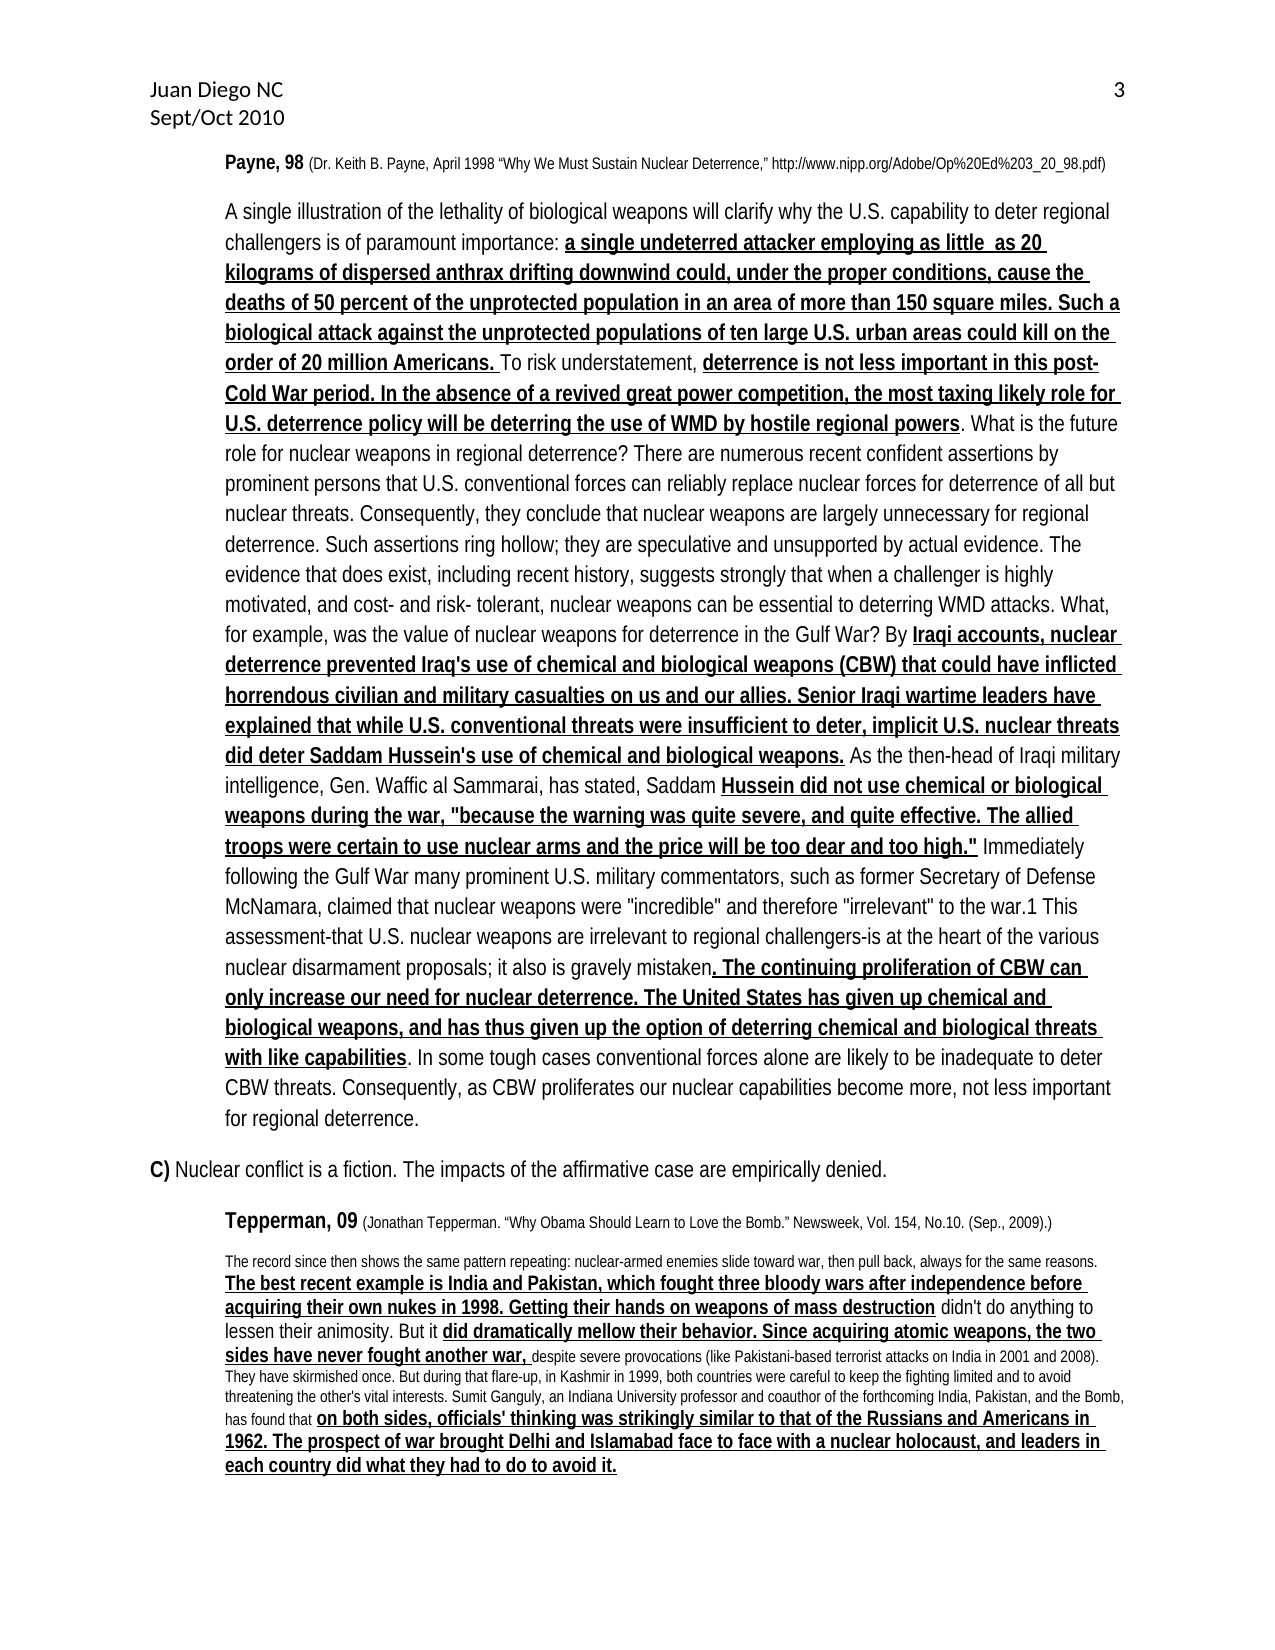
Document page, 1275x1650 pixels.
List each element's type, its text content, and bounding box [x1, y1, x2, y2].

text A single illustration of the lethality of biological weapons will clarify why the U.S. capability to deter regional challengers is of paramount importance: a single undeterred attacker employing as little as 20 kilograms of dispersed anthrax drifting downwind could, under the proper conditions, cause the deaths of 50 percent of the unprotected population in an area of more than 150 square miles. Such a biological attack against the unprotected populations of ten large U.S. urban areas could kill on the order of 20 million Americans. To risk understatement, deterrence is not less important in this post-Cold War period. In the absence of a revived great power competition, the most taxing likely role for U.S. deterrence policy will be deterring the use of WMD by hostile regional powers. What is the future role for nuclear weapons in regional deterrence? There are numerous recent confident assertions by prominent persons that U.S. conventional forces can reliably replace nuclear forces for deterrence of all but nuclear threats. Consequently, they conclude that nuclear weapons are largely unnecessary for regional deterrence. Such assertions ring hollow; they are speculative and unsupported by actual evidence. The evidence that does exist, including recent history, suggests strongly that when a challenger is highly motivated, and cost- and risk- tolerant, nuclear weapons can be essential to deterring WMD attacks. What, for example, was the value of nuclear weapons for deterrence in the Gulf War? By Iraqi accounts, nuclear deterrence prevented Iraq's use of chemical and biological weapons (CBW) that could have inflicted horrendous civilian and military casualties on us and our allies. Senior Iraqi wartime leaders have explained that while U.S. conventional threats were insufficient to deter, implicit U.S. nuclear threats did deter Saddam Hussein's use of chemical and biological weapons. As the then-head of Iraqi military intelligence, Gen. Waffic al Sammarai, has stated, Saddam Hussein did not use chemical or biological weapons during the war, "because the warning was quite severe, and quite effective. The allied troops were certain to use nuclear arms and the price will be too dear and too high." Immediately following the Gulf War many prominent U.S. military commentators, such as former Secretary of Defense McNamara, claimed that nuclear weapons were "incredible" and therefore "irrelevant" to the war.1 This assessment-that U.S. nuclear weapons are irrelevant to regional challengers-is at the heart of the various nuclear disarmament proposals; it also is gravely mistaken. The continuing proliferation of CBW can only increase our need for nuclear deterrence. The United States has given up chemical and biological weapons, and has thus given up the option of deterring chemical and biological threats with like capabilities. In some tough cases conventional forces alone are likely to be inadequate to deter CBW threats. Consequently, as CBW proliferates our nuclear capabilities become more, not less important for regional deterrence. [225, 198, 1125, 1131]
text C) Nuclear conflict is a fiction. The impacts of the affirmative case are empirically denied. [150, 1156, 1125, 1182]
text Tepperman, 09 (Jonathan Tepperman. “Why Obama Should Learn to Love the Bomb.” Newsweek, Vol. 154, No.10. (Sep., 2009).) [225, 1207, 1125, 1233]
text Payne, 98 (Dr. Keith B. Payne, April 1998 “Why We Must Sustain Nuclear Deterrence,” http://www.nipp.org/Adobe/Op%20Ed%203_20_98.pdf) [225, 150, 1125, 174]
text The record since then shows the same pattern repeating: nuclear-armed enemies slide toward war, then pull back, always for the same reasons. The best recent example is India and Pakistan, which fought three bloody wars after independence before acquiring their own nukes in 1998. Getting their hands on weapons of mass destruction didn't do anything to lessen their animosity. But it did dramatically mellow their behavior. Since acquiring atomic weapons, the two sides have never fought another war, despite severe provocations (like Pakistani-based terrorist attacks on India in 2001 and 2008). They have skirmished once. But during that flare-up, in Kashmir in 1999, both countries were careful to keep the fighting limited and to avoid threatening the other's vital interests. Sumit Ganguly, an Indiana University professor and coauthor of the forthcoming India, Pakistan, and the Bomb, has found that on both sides, officials' thinking was strikingly similar to that of the Russians and Americans in 1962. The prospect of war brought Delhi and Islamabad face to face with a nuclear holocaust, and leaders in each country did what they had to do to avoid it. [225, 1252, 1125, 1477]
